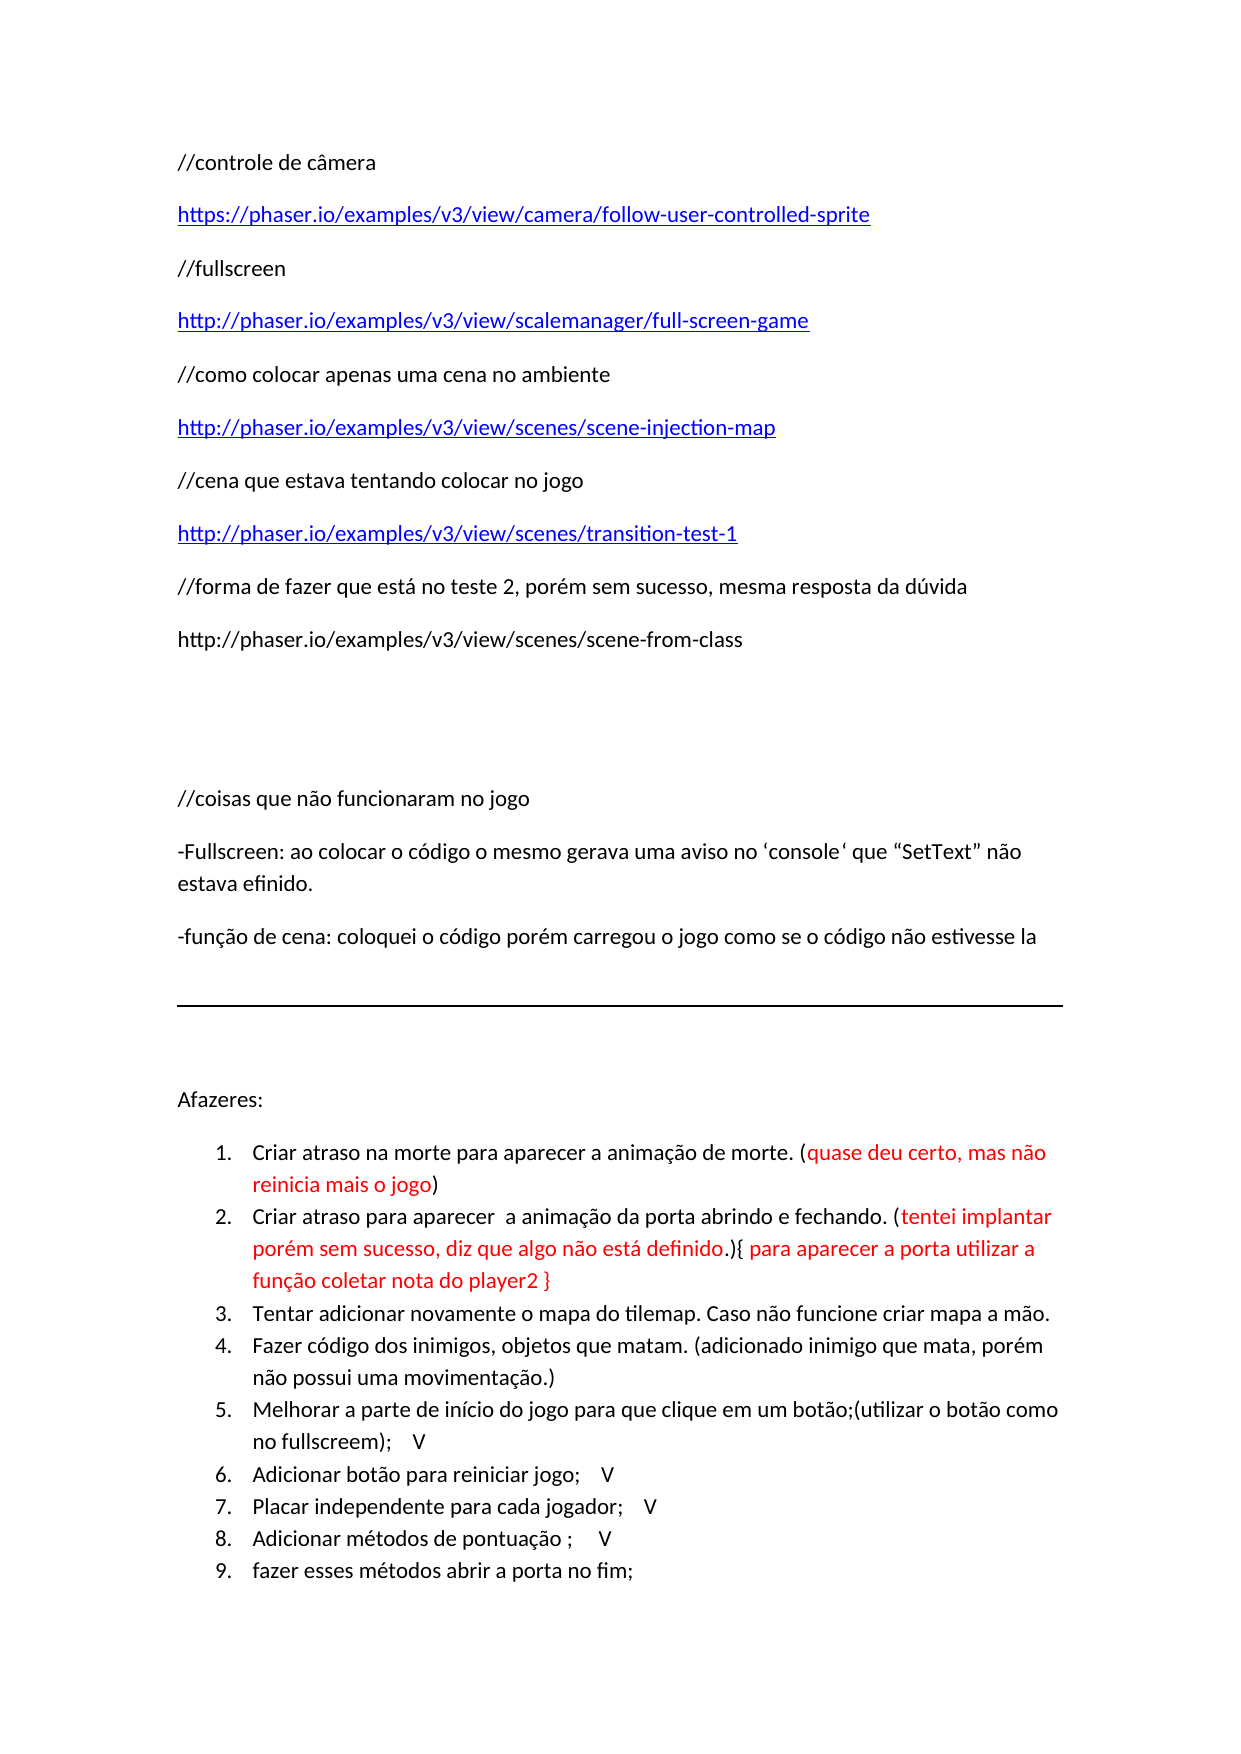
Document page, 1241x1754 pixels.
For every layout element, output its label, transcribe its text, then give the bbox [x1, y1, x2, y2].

list Placar independente para cada jogador; V [215, 1492, 1063, 1520]
text Afazeres: [177, 1085, 1063, 1113]
text http://phaser.io/examples/v3/view/scenes/transition-test-1 [177, 519, 1063, 547]
list Criar atraso na morte para aparecer a animação de morte. (quase deu certo, mas não reinicia mais o jogo) [215, 1138, 1063, 1198]
text //controle de câmera [177, 148, 1063, 176]
text http://phaser.io/examples/v3/view/scenes/scene-from-class [177, 625, 1063, 653]
list Fazer código dos inimigos, objetos que matam. (adicionado inimigo que mata, porém não possui uma movimentação.) [215, 1331, 1063, 1391]
text //como colocar apenas uma cena no ambiente [177, 360, 1063, 388]
list Criar atraso para aparecer a animação da porta abrindo e fechando. (tentei implantar porém sem sucesso, diz que algo não está definido.){ para aparecer a porta utilizar a função coletar nota do player2 } [215, 1202, 1063, 1294]
text //cena que estava tentando colocar no jogo [177, 466, 1063, 494]
text http://phaser.io/examples/v3/view/scenes/scene-injection-map [177, 413, 1063, 441]
list Melhorar a parte de início do jogo para que clique em um botão;(utilizar o botão como no fullscreem); V [215, 1395, 1063, 1456]
text -função de cena: coloquei o código porém carregou o jogo como se o código não estivesse la [177, 922, 1063, 950]
text //fullscreen [177, 254, 1063, 282]
list Adicionar métodos de pontuação ; V [215, 1524, 1063, 1552]
list fazer esses métodos abrir a porta no fim; [215, 1556, 1063, 1584]
text //forma de fazer que está no teste 2, porém sem sucesso, mesma resposta da dúvida [177, 572, 1063, 600]
list Adicionar botão para reiniciar jogo; V [215, 1460, 1063, 1488]
text //coisas que não funcionaram no jogo [177, 784, 1063, 812]
text -Fullscreen: ao colocar o código o mesmo gerava uma aviso no ‘console ‘ que “SetText” não estava efinido. [177, 837, 1063, 897]
text http://phaser.io/examples/v3/view/scalemanager/full-screen-game [177, 307, 1063, 335]
text https://phaser.io/examples/v3/view/camera/follow-user-controlled-sprite [177, 201, 1063, 229]
list Tentar adicionar novamente o mapa do tilemap. Caso não funcione criar mapa a mão. [215, 1299, 1063, 1327]
